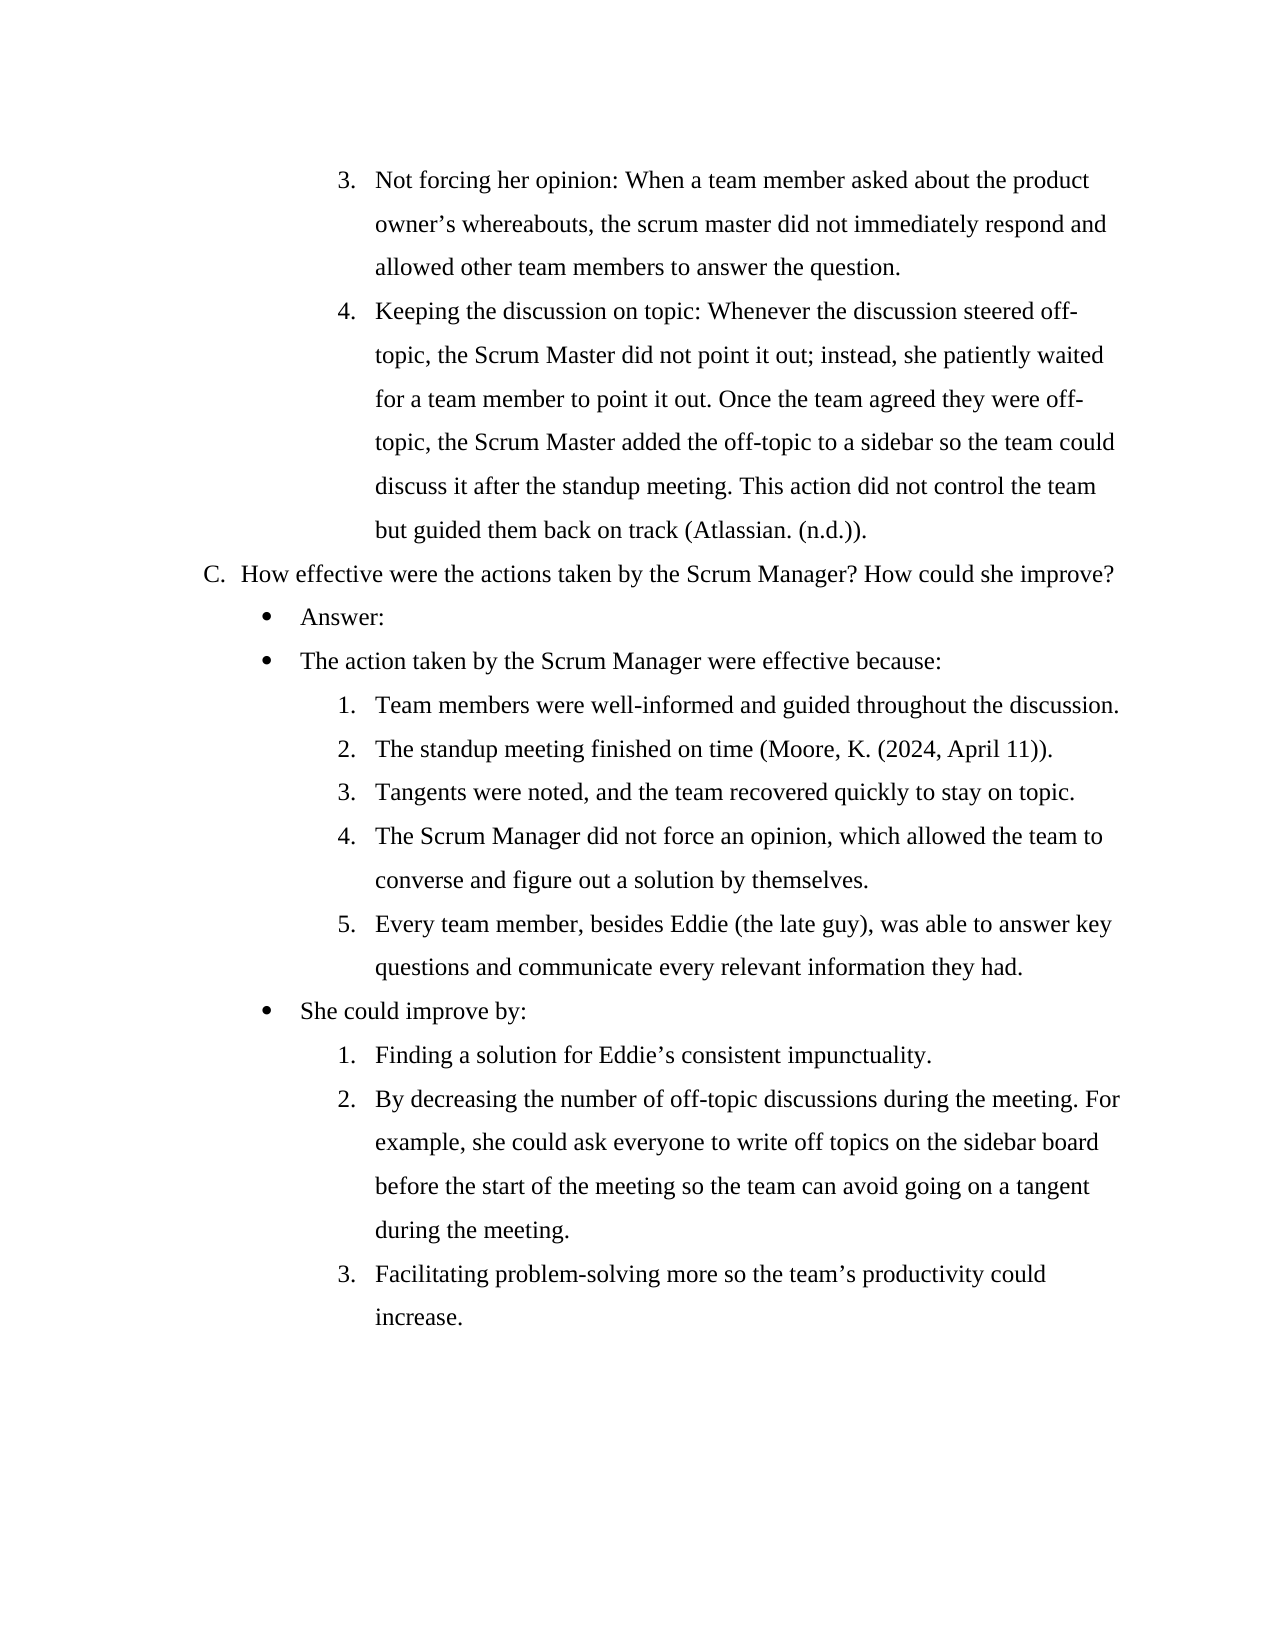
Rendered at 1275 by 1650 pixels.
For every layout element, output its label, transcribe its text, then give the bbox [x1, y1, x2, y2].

list Answer: [262, 587, 1125, 631]
list Keeping the discussion on topic: Whenever the discussion steered off-topic, the Scrum Master did not point it out; instead, she patiently waited for a team member to point it out. Once the team agreed they were off-topic, the Scrum Master added the off-topic to a sidebar so the team could discuss it after the standup meeting. This action did not control the team but guided them back on track (Atlassian. (n.d.)). [337, 281, 1125, 544]
list She could improve by: [262, 981, 1125, 1025]
list The action taken by the Scrum Manager were effective because: [262, 631, 1125, 675]
list Team members were well-informed and guided throughout the discussion. [337, 675, 1125, 719]
list Tangents were noted, and the team recovered quickly to stay on topic. [337, 762, 1125, 806]
list Not forcing her opinion: When a team member asked about the product owner’s whereabouts, the scrum master did not immediately respond and allowed other team members to answer the question. [337, 150, 1125, 281]
list How effective were the actions taken by the Scrum Manager? How could she improve? [203, 544, 1125, 587]
list Every team member, besides Eddie (the late guy), was able to answer key questions and communicate every relevant information they had. [337, 894, 1125, 981]
list Facilitating problem-solving more so the team’s productivity could increase. [337, 1244, 1125, 1331]
list The Scrum Manager did not force an opinion, which allowed the team to converse and figure out a solution by themselves. [337, 806, 1125, 894]
list By decreasing the number of off-topic discussions during the meeting. For example, she could ask everyone to write off topics on the sidebar board before the start of the meeting so the team can avoid going on a tangent during the meeting. [337, 1069, 1125, 1244]
list Finding a solution for Eddie’s consistent impunctuality. [337, 1025, 1125, 1069]
list The standup meeting finished on time (Moore, K. (2024, April 11)). [337, 719, 1125, 762]
